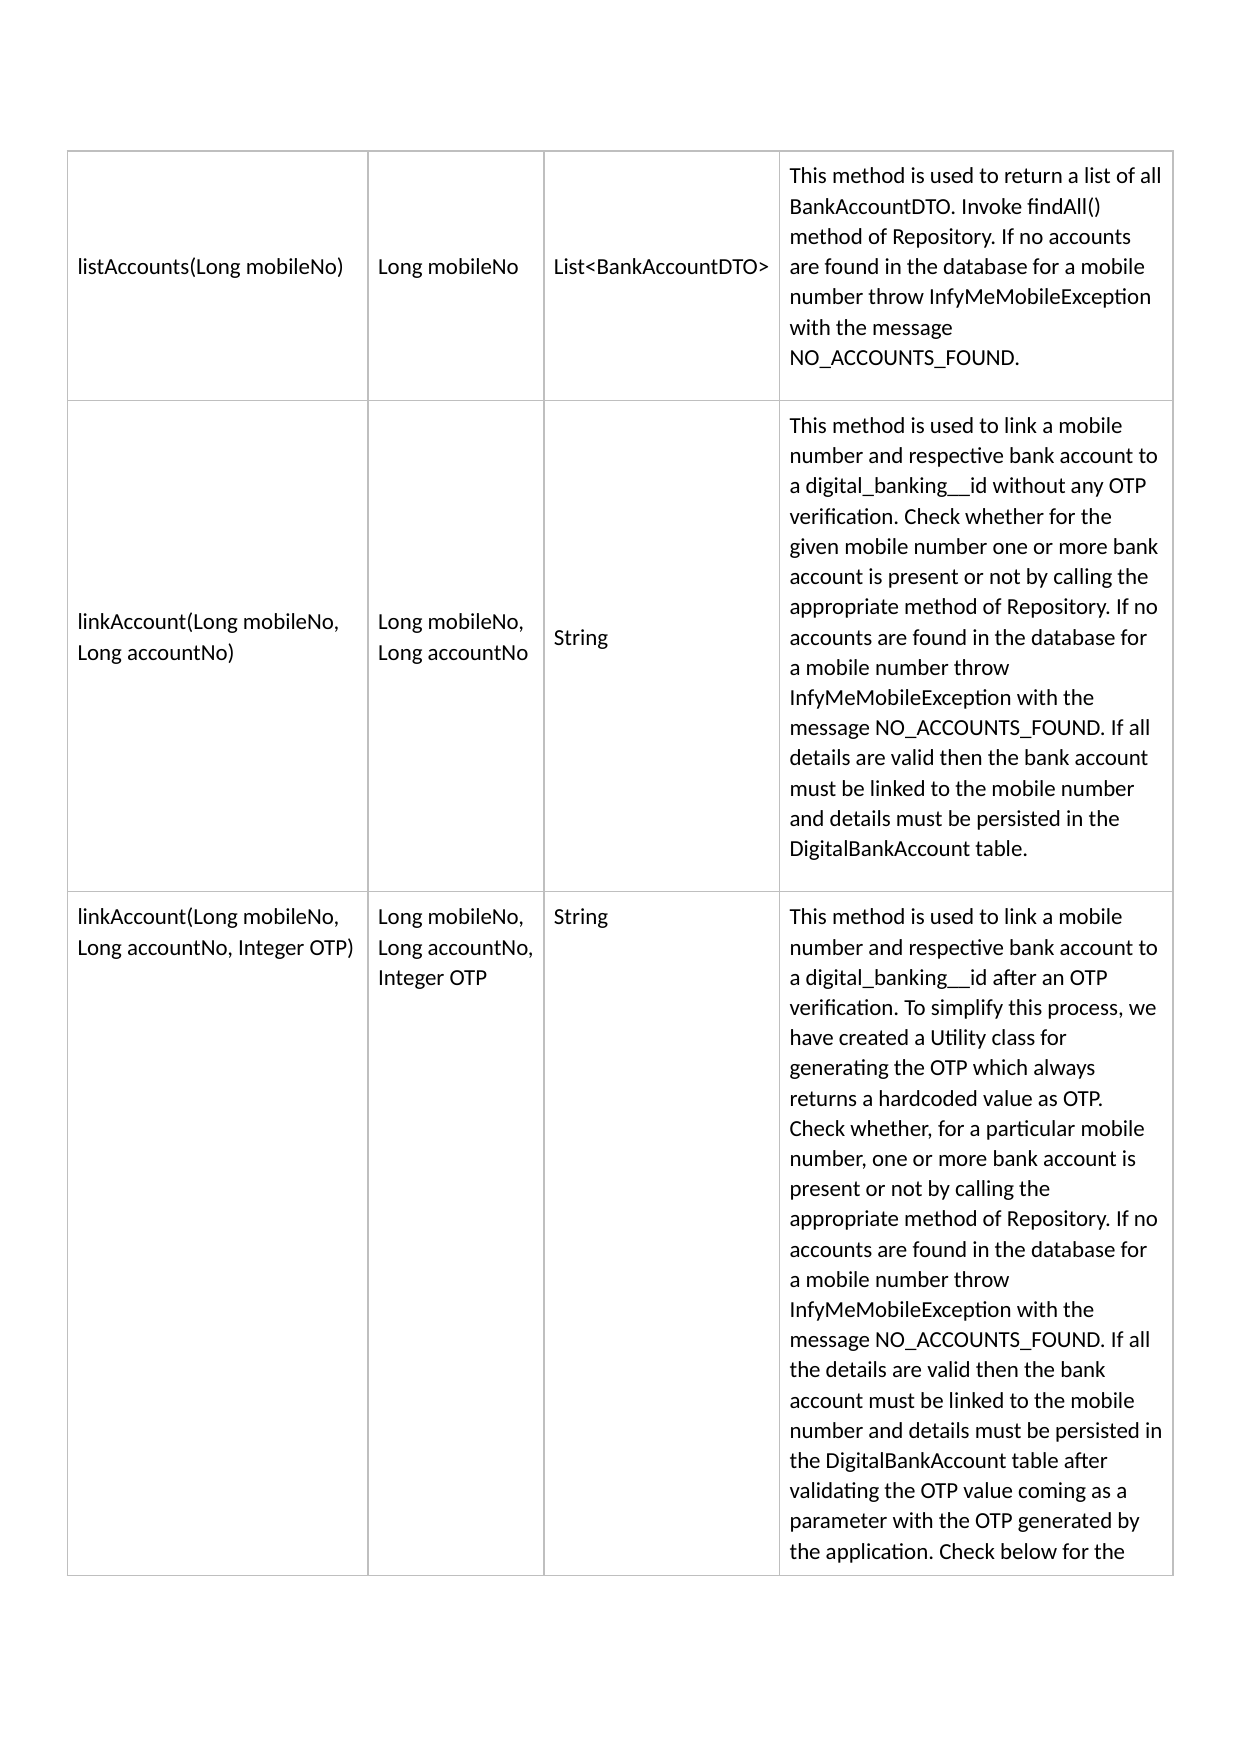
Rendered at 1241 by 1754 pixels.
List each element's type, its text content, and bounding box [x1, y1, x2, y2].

table_cell listAccounts(Long mobileNo) [68, 152, 367, 399]
table_cell String [545, 401, 779, 891]
table_cell Long mobileNo [369, 152, 543, 399]
table_cell Long mobileNo, Long accountNo, Integer OTP [369, 892, 543, 1575]
table_cell linkAccount(Long mobileNo, Long accountNo) [68, 401, 367, 891]
table_cell This method is used to link a mobile number and respective bank account to a digital_banking__id without any OTP verification. Check whether for the given mobile number one or more bank account is present or not by calling the appropriate method of Repository. If no accounts are found in the database for a mobile number throw InfyMeMobileException with the message NO_ACCOUNTS_FOUND. If all details are valid then the bank account must be linked to the mobile number and details must be persisted in the DigitalBankAccount table. [780, 401, 1172, 891]
table_cell This method is used to return a list of all BankAccountDTO. Invoke findAll() method of Repository. If no accounts are found in the database for a mobile number throw InfyMeMobileException with the message NO_ACCOUNTS_FOUND. [780, 152, 1172, 399]
table_cell String [545, 892, 779, 1575]
table_cell Long mobileNo, Long accountNo [369, 401, 543, 891]
table_cell linkAccount(Long mobileNo, Long accountNo, Integer OTP) [68, 892, 367, 1575]
table_cell List<BankAccountDTO> [545, 152, 779, 399]
